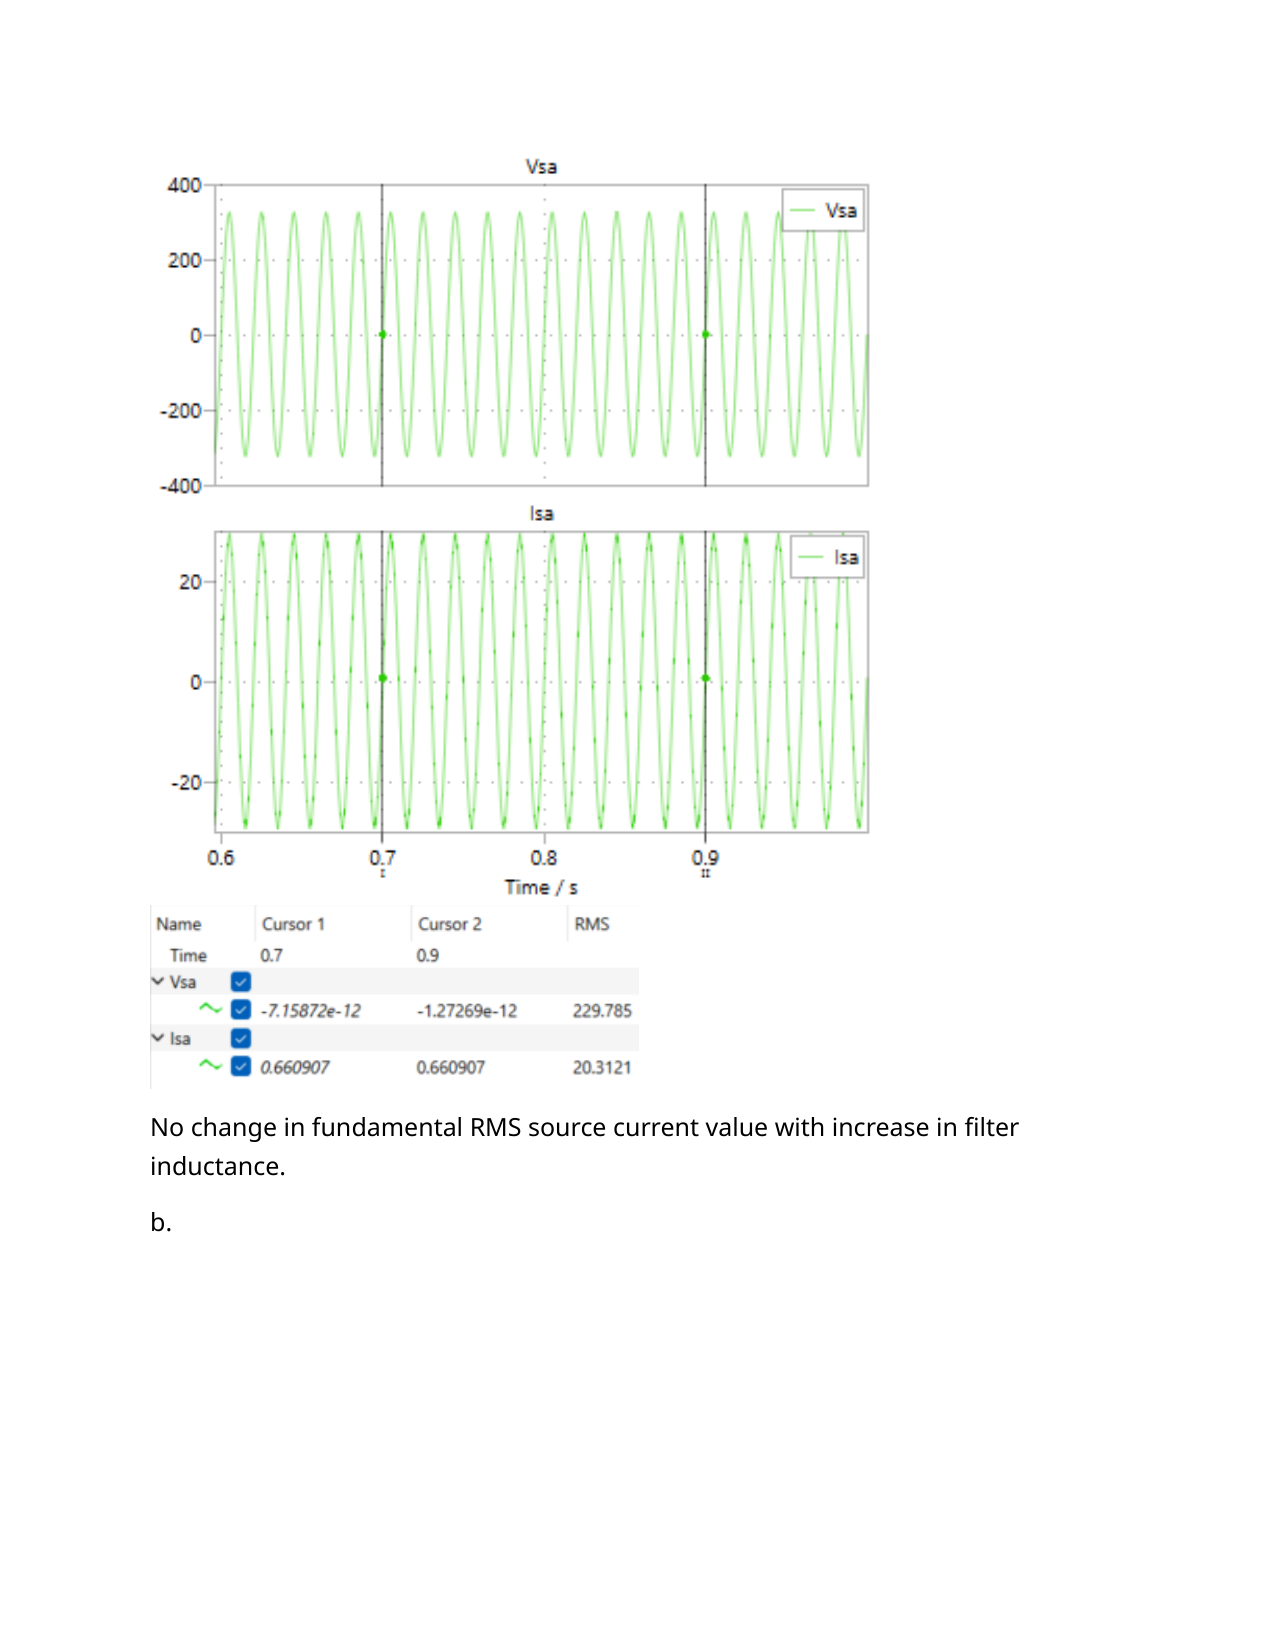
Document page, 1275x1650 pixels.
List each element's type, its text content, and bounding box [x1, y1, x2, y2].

picture [150, 150, 901, 901]
text No change in fundamental RMS source current value with increase in filter inductance. [150, 1110, 1125, 1183]
picture [150, 905, 639, 1089]
text b. [150, 1205, 1125, 1239]
